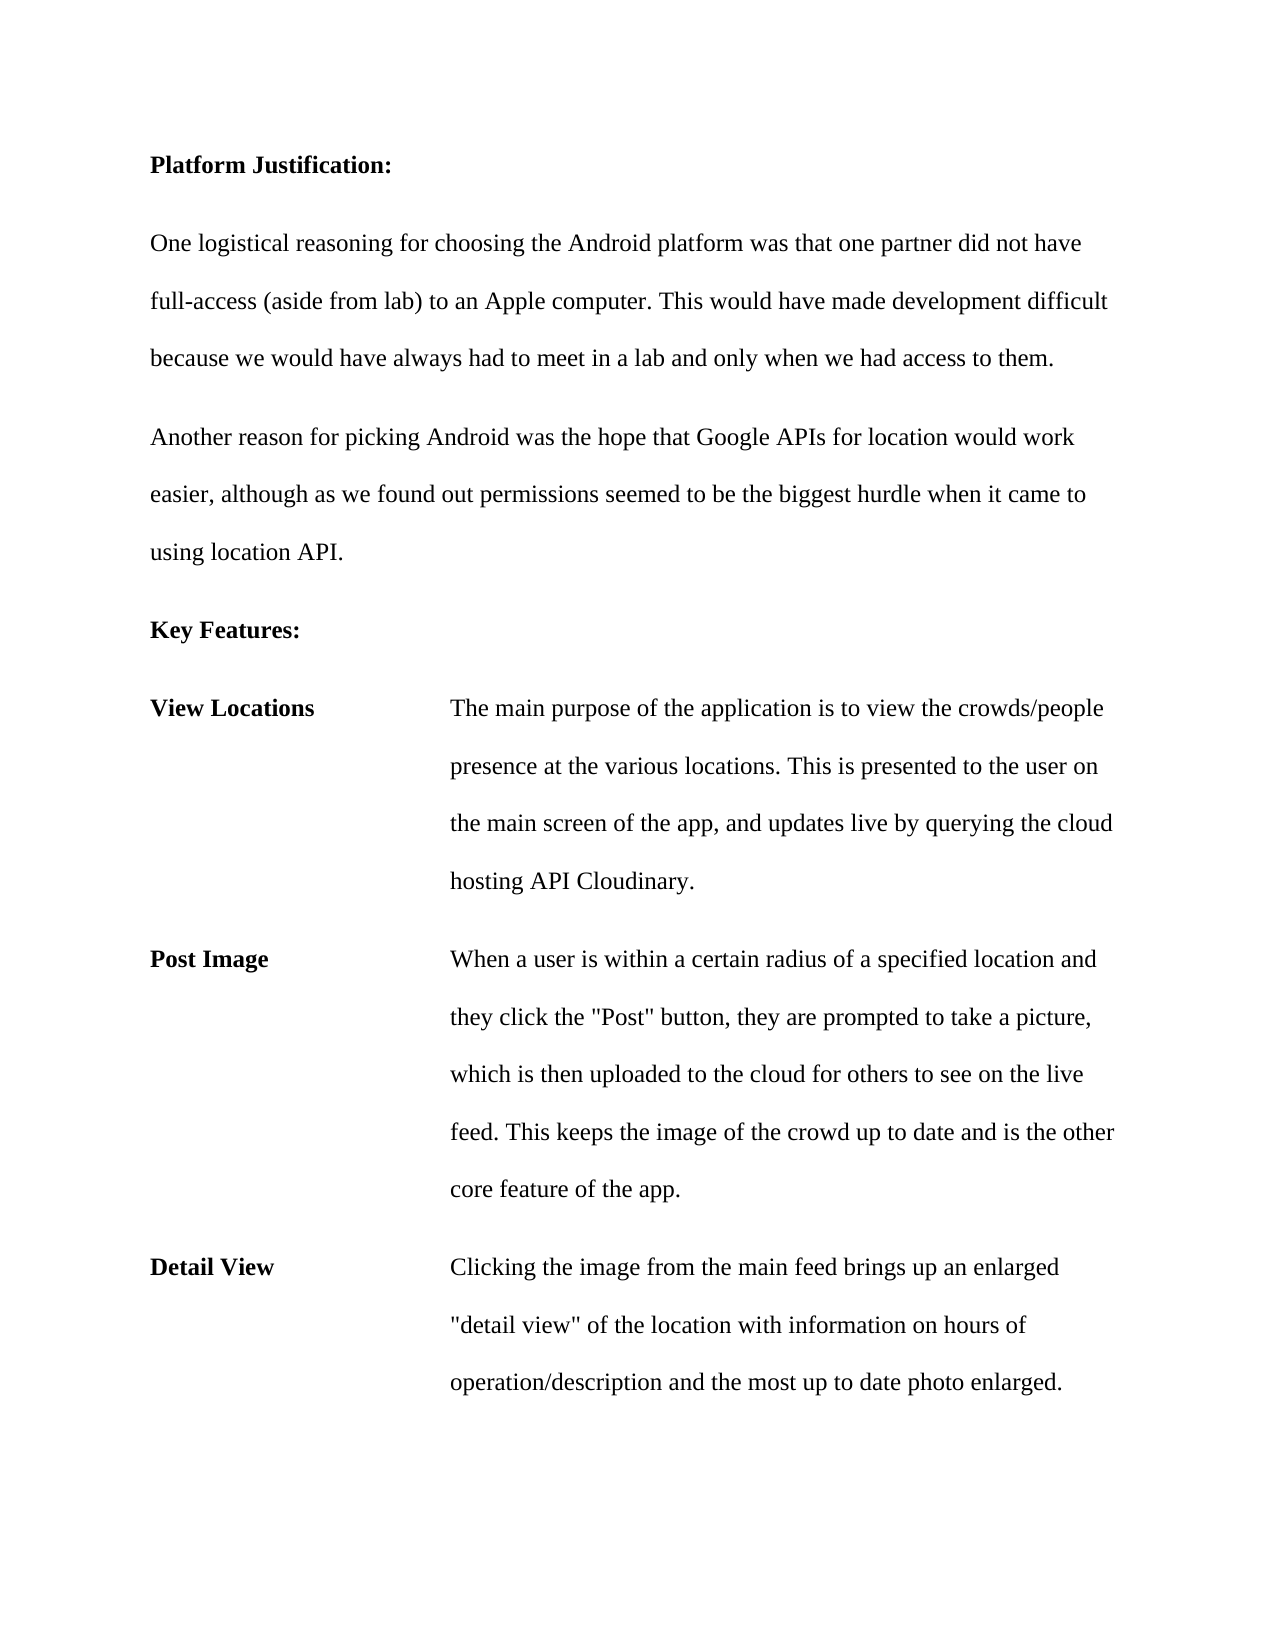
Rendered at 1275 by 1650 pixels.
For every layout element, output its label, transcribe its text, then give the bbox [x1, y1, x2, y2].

text View Locations The main purpose of the application is to view the crowds/people presence at the various locations. This is presented to the user on the main screen of the app, and updates live by querying the cloud hosting API Cloudinary. [150, 693, 1125, 894]
text Platform Justification: [150, 150, 1125, 179]
text Detail View Clicking the image from the main feed brings up an enlarged "detail view" of the location with information on hours of operation/description and the most up to date photo enlarged. [150, 1252, 1125, 1396]
text One logistical reasoning for choosing the Android platform was that one partner did not have full-access (aside from lab) to an Apple computer. This would have made development difficult because we would have always had to meet in a lab and only when we had access to them. [150, 228, 1125, 372]
text Post Image When a user is within a certain radius of a specified location and they click the "Post" button, they are prompted to take a picture, which is then uploaded to the cloud for others to see on the live feed. This keeps the image of the crowd up to date and is the other core feature of the app. [150, 944, 1125, 1203]
text Key Features: [150, 615, 1125, 644]
